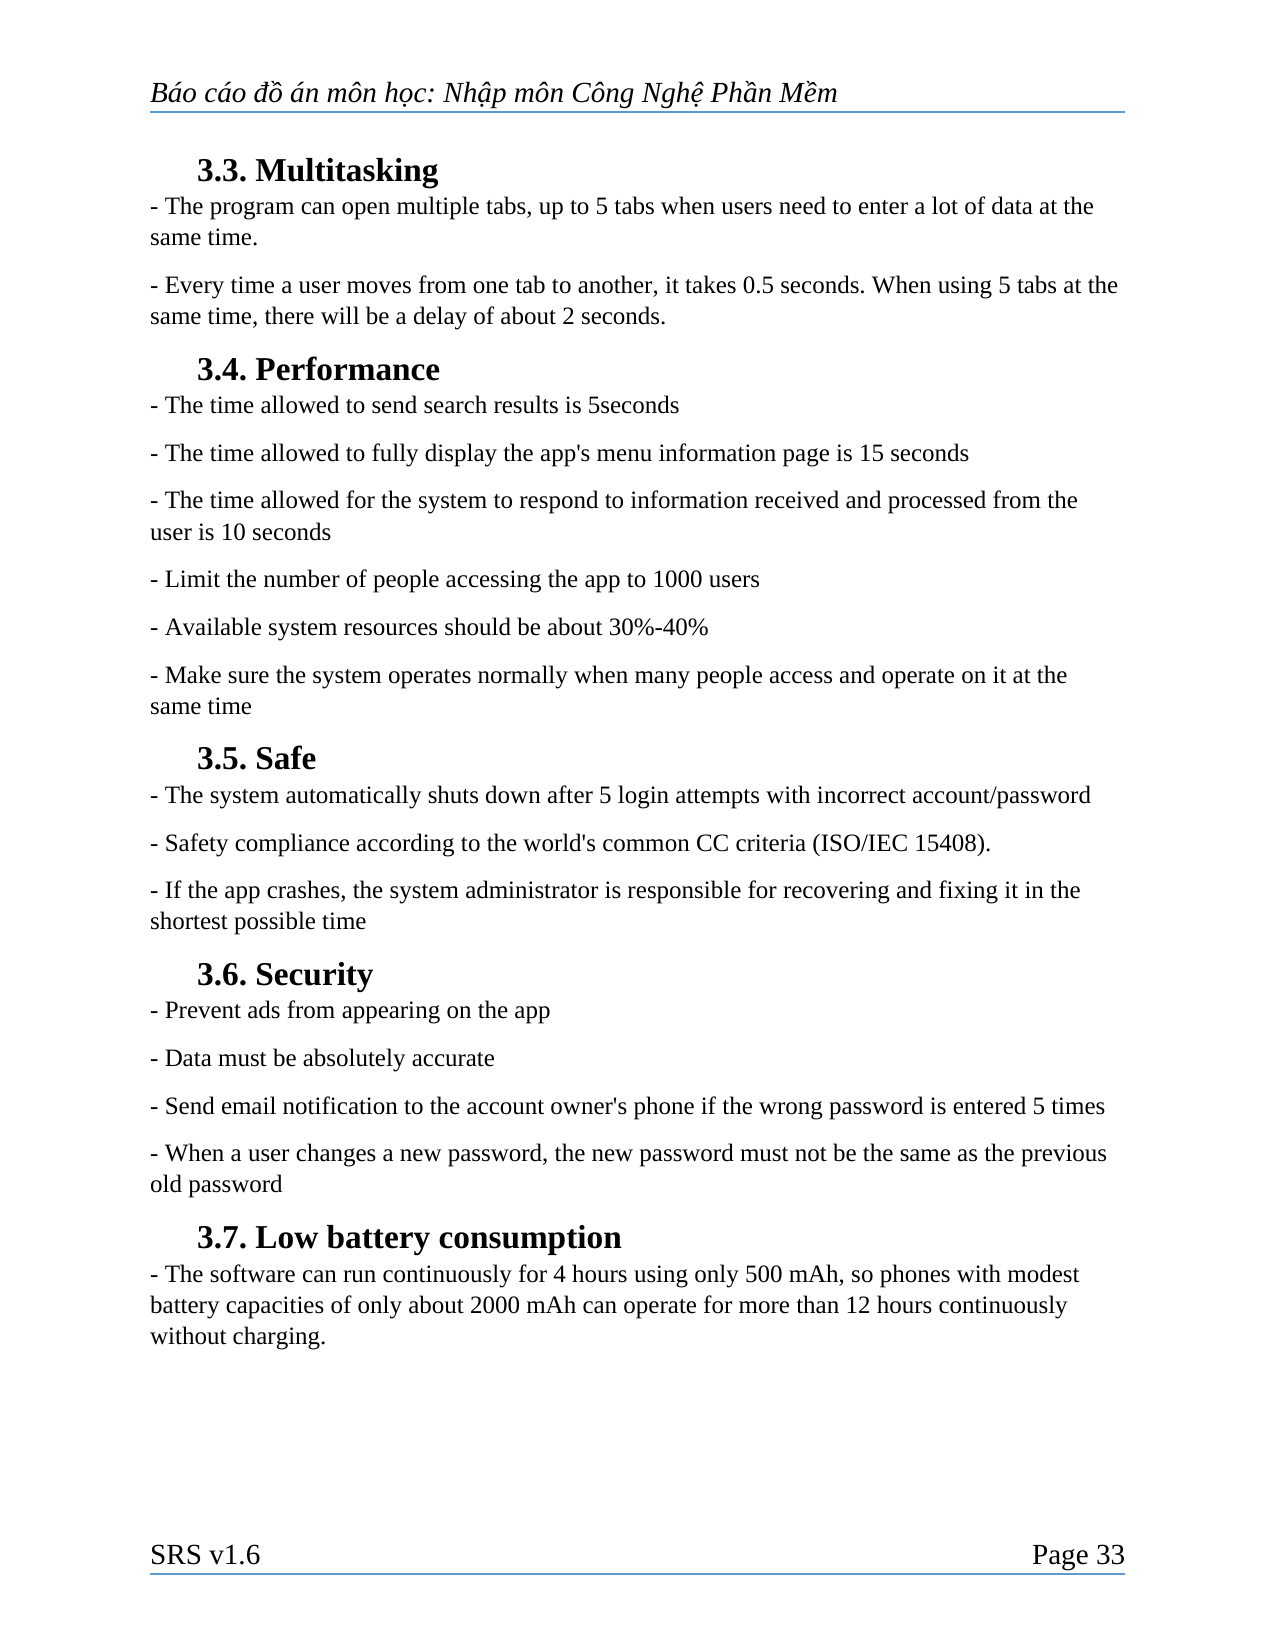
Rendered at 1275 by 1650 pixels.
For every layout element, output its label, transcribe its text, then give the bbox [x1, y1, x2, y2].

text - Send email notification to the account owner's phone if the wrong password is entered 5 times [150, 1091, 1125, 1119]
text - Make sure the system operates normally when many people access and operate on it at the same time [150, 660, 1125, 719]
text - Data must be absolutely accurate [150, 1043, 1125, 1072]
text - Available system resources should be about 30%-40% [150, 612, 1125, 641]
text - The time allowed to fully display the app's menu information page is 15 seconds [150, 438, 1125, 467]
subtitle Safe [197, 738, 1125, 777]
text - If the app crashes, the system administrator is responsible for recovering and fixing it in the shortest possible time [150, 875, 1125, 935]
text - The time allowed for the system to respond to information received and processed from the user is 10 seconds [150, 486, 1125, 545]
text - The time allowed to send search results is 5seconds [150, 390, 1125, 419]
text - When a user changes a new password, the new password must not be the same as the previous old password [150, 1138, 1125, 1198]
text - The software can run continuously for 4 hours using only 500 mAh, so phones with modest battery capacities of only about 2000 mAh can operate for more than 12 hours continuously without charging. [150, 1259, 1125, 1349]
subtitle Security [197, 954, 1125, 992]
text - The program can open multiple tabs, up to 5 tabs when users need to enter a lot of data at the same time. [150, 191, 1125, 251]
text - The system automatically shuts down after 5 login attempts with incorrect account/password [150, 780, 1125, 809]
subtitle Multitasking [197, 150, 1125, 188]
subtitle Performance [197, 349, 1125, 387]
subtitle Low battery consumption [197, 1217, 1125, 1256]
text - Prevent ads from appearing on the app [150, 995, 1125, 1024]
text - Limit the number of people accessing the app to 1000 users [150, 564, 1125, 593]
text - Safety compliance according to the world's common CC criteria (ISO/IEC 15408). [150, 828, 1125, 856]
text - Every time a user moves from one tab to another, it takes 0.5 seconds. When using 5 tabs at the same time, there will be a delay of about 2 seconds. [150, 270, 1125, 330]
